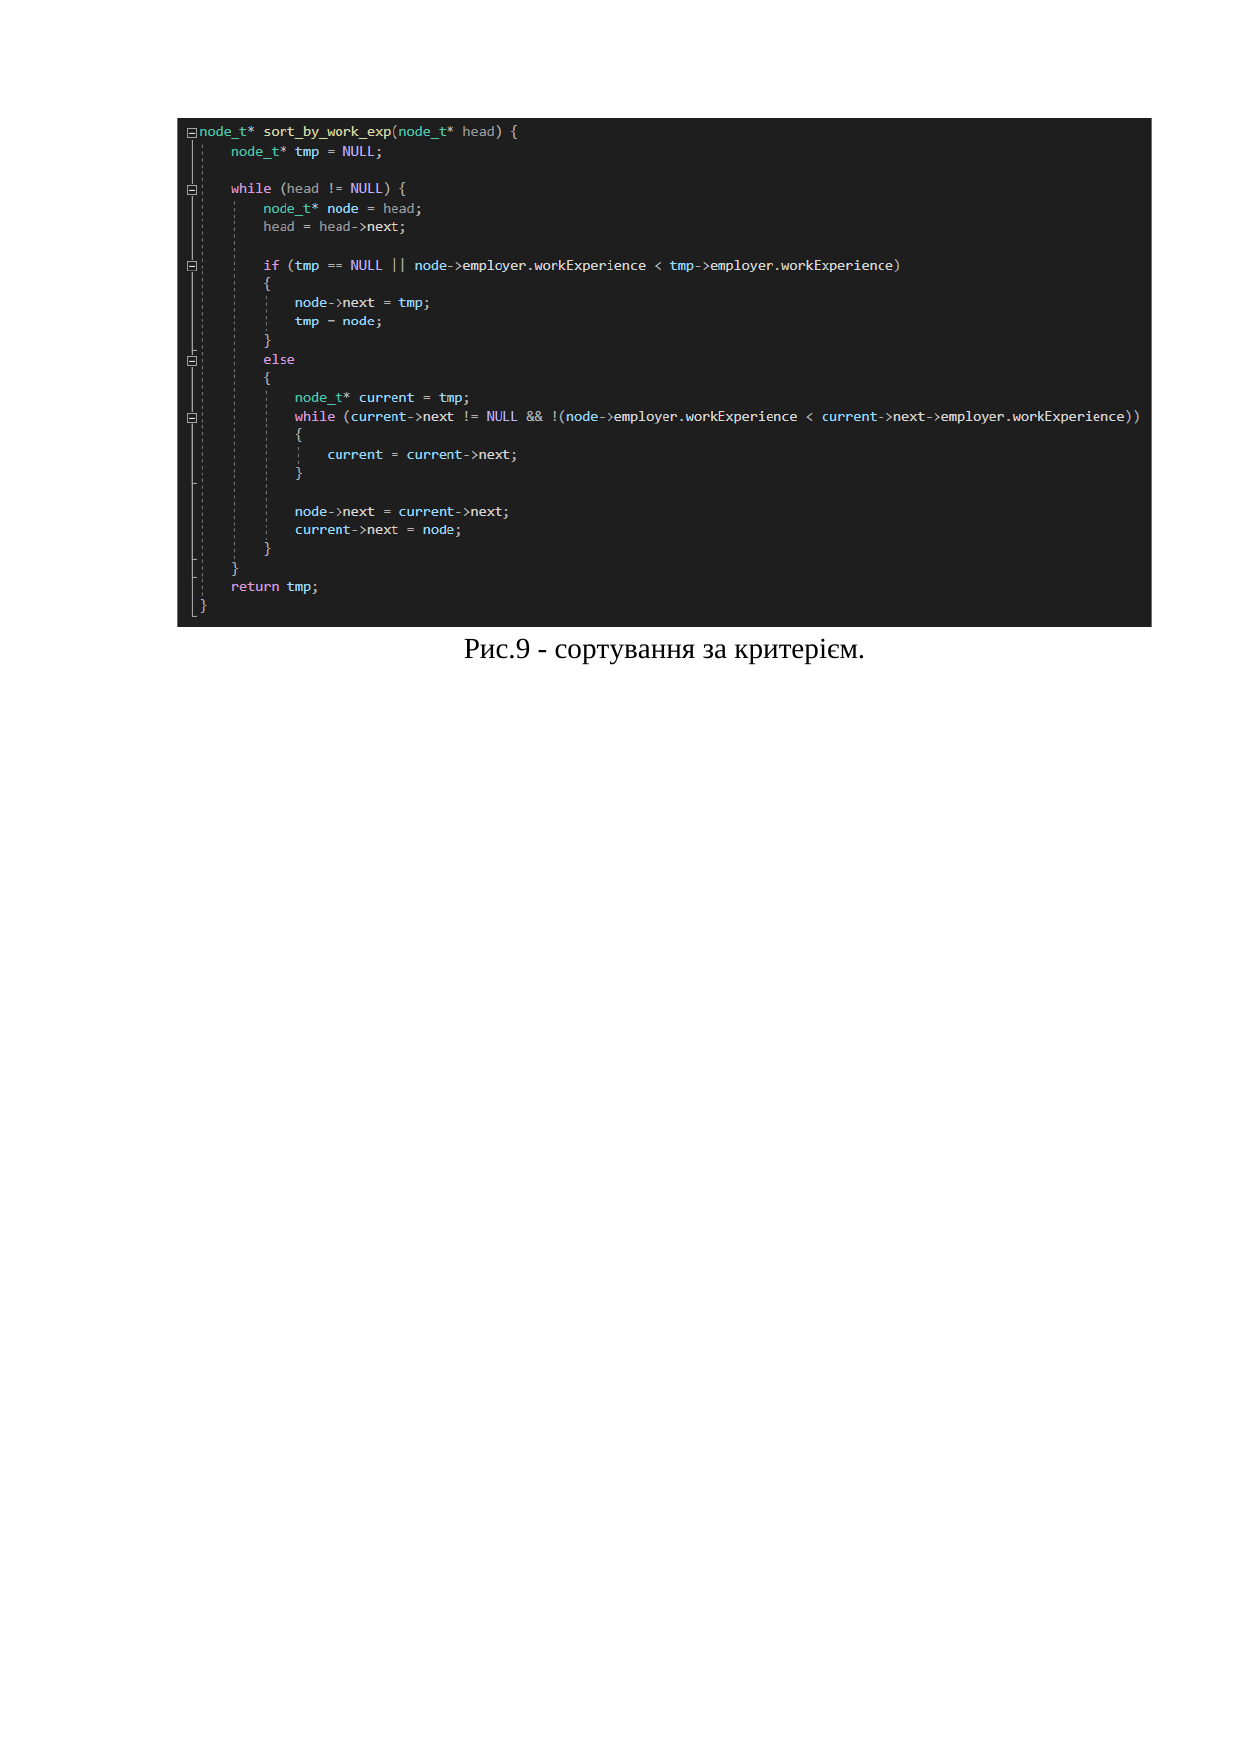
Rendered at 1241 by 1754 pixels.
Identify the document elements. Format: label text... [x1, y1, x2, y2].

picture [177, 118, 1152, 627]
